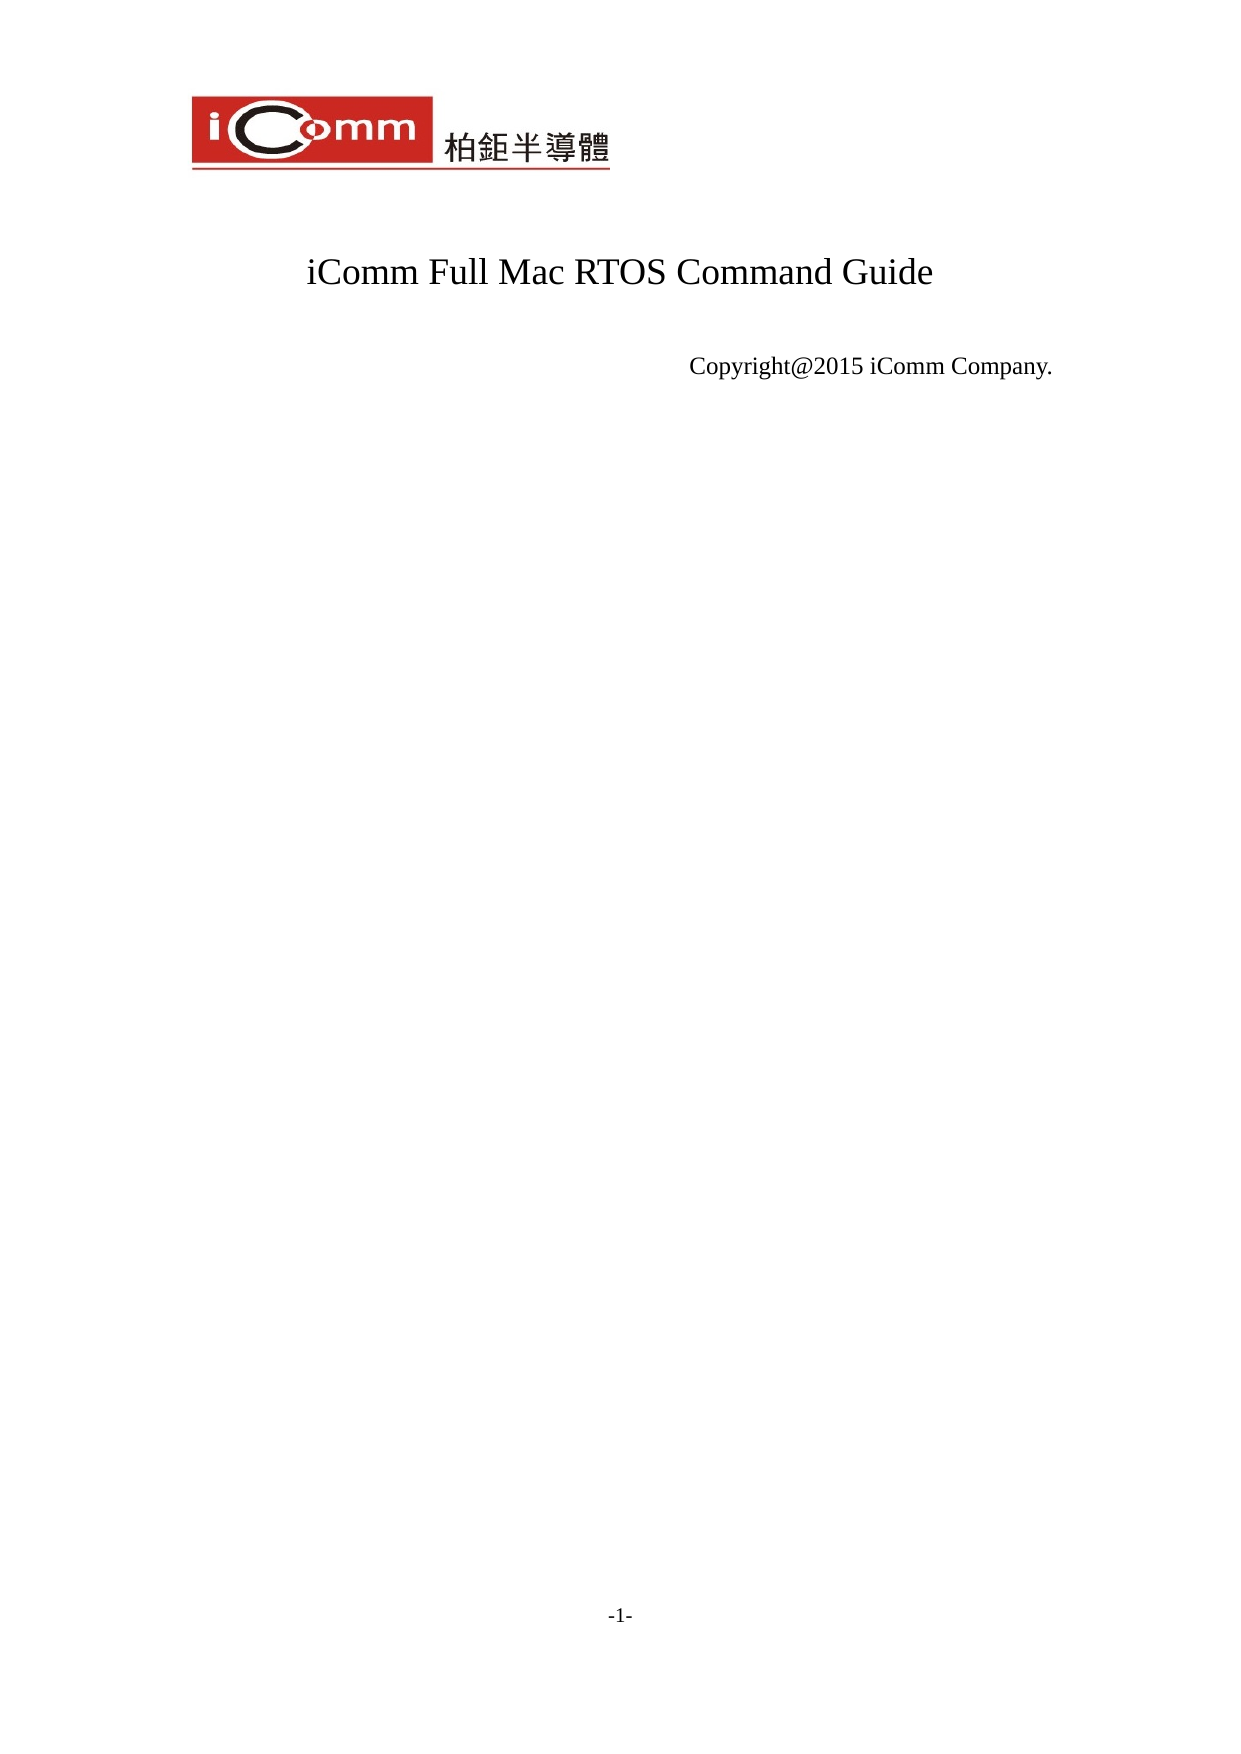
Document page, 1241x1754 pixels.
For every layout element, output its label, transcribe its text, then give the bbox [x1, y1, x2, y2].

text Copyright@2015 iComm Company. [187, 346, 1053, 384]
picture [187, 88, 620, 178]
text iComm Full Mac RTOS Command Guide [187, 234, 1053, 309]
